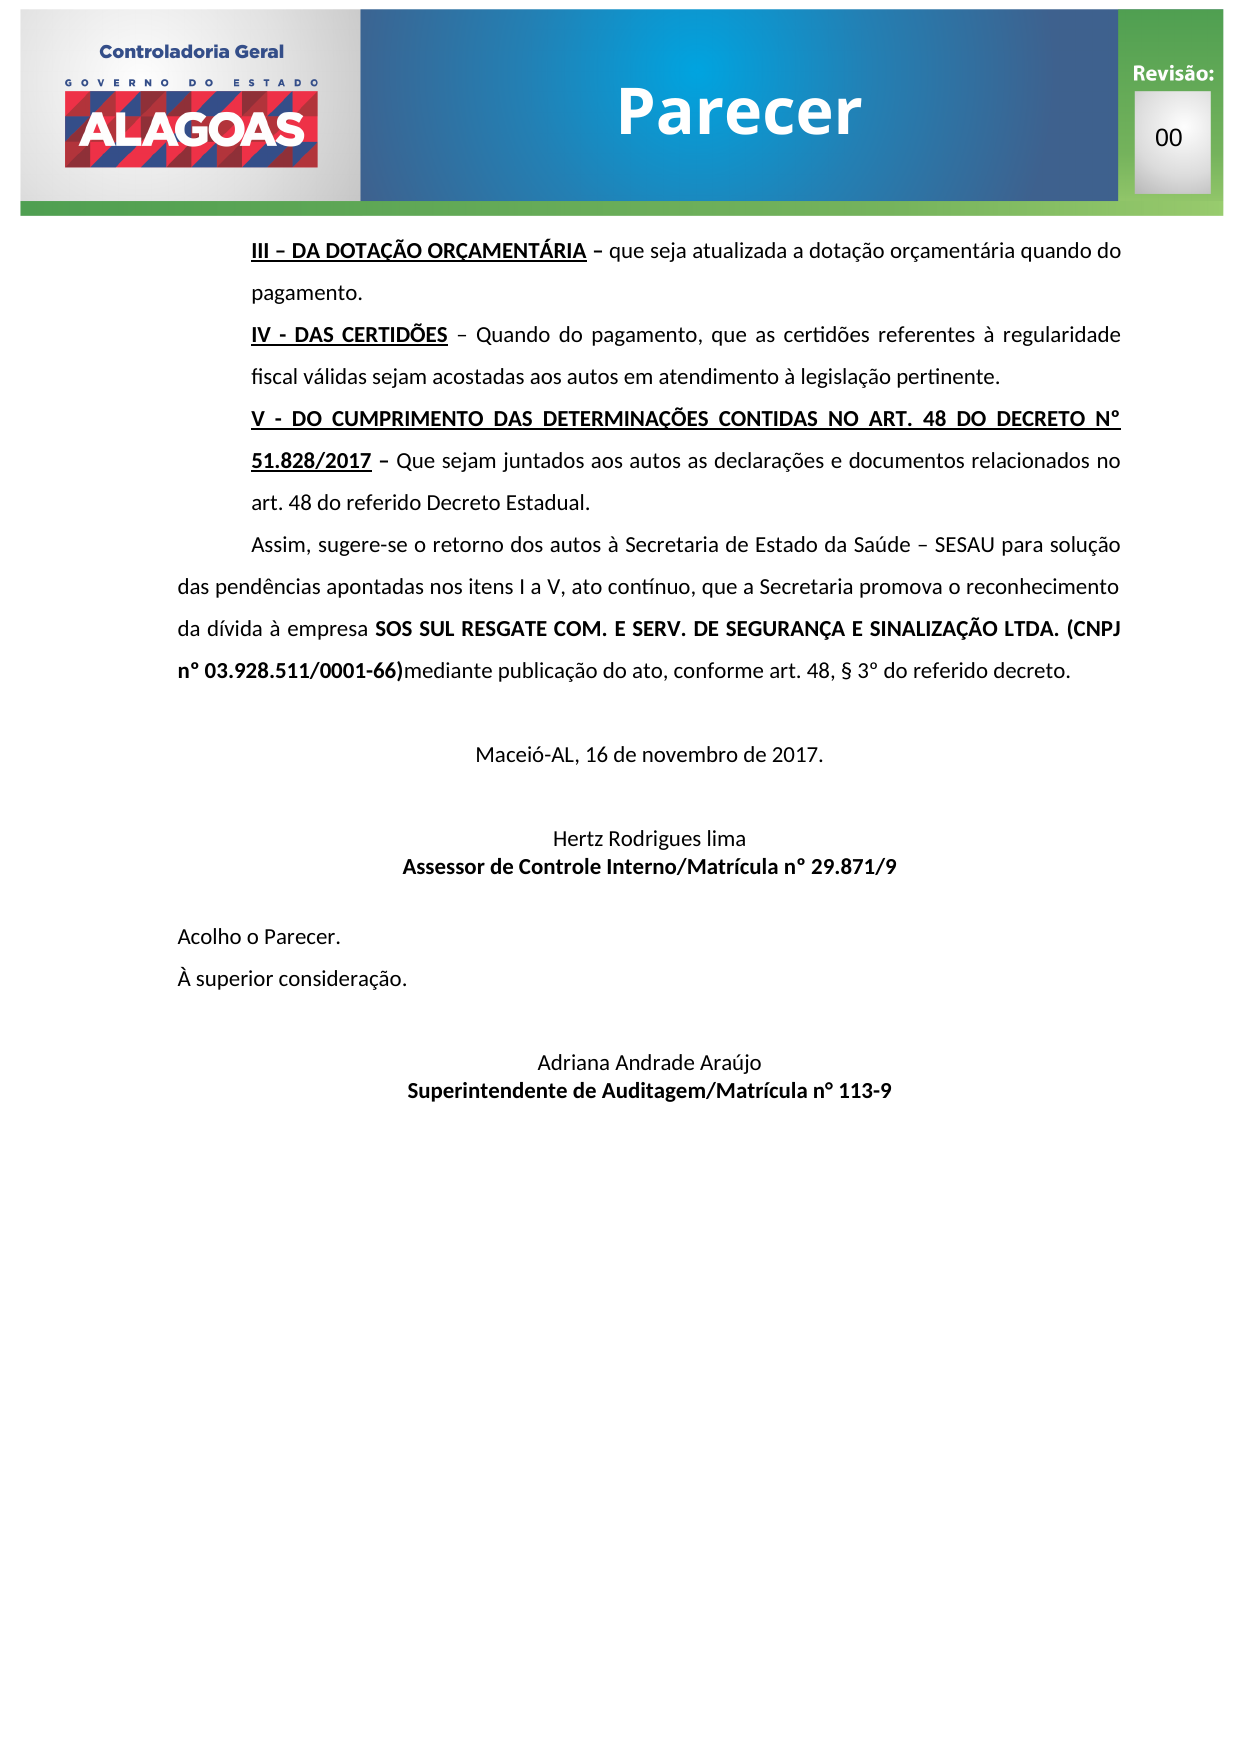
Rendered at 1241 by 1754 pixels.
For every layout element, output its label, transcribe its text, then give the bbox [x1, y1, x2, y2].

text Assim, sugere-se o retorno dos autos à Secretaria de Estado da Saúde – SESAU para solução das pendências apontadas nos itens I a V, ato contínuo, que a Secretaria promova o reconhecimento da dívida à empresa SOS SUL RESGATE COM. E SERV. DE SEGURANÇA E SINALIZAÇÃO LTDA. (CNPJ nº 03.928.511/0001-66)mediante publicação do ato, conforme art. 48, § 3º do referido decreto. [177, 530, 1122, 684]
text Hertz Rodrigues lima [177, 824, 1122, 852]
text Maceió-AL, 16 de novembro de 2017. [177, 740, 1122, 768]
text IV - DAS CERTIDÕES – Quando do pagamento, que as certidões referentes à regularidade fiscal válidas sejam acostadas aos autos em atendimento à legislação pertinente. [251, 320, 1122, 390]
text III – DA DOTAÇÃO ORÇAMENTÁRIA – que seja atualizada a dotação orçamentária quando do pagamento. [251, 236, 1122, 306]
text Adriana Andrade Araújo [177, 1048, 1122, 1076]
text Acolho o Parecer. [177, 922, 1122, 950]
text Superintendente de Auditagem/Matrícula n° 113-9 [177, 1076, 1122, 1104]
picture [20, 9, 1224, 216]
text Assessor de Controle Interno/Matrícula nº 29.871/9 [177, 852, 1122, 880]
text V - DO CUMPRIMENTO DAS DETERMINAÇÕES CONTIDAS NO ART. 48 DO DECRETO Nº 51.828/2017 – Que sejam juntados aos autos as declarações e documentos relacionados no art. 48 do referido Decreto Estadual. [251, 404, 1122, 516]
text À superior consideração. [177, 964, 1122, 992]
